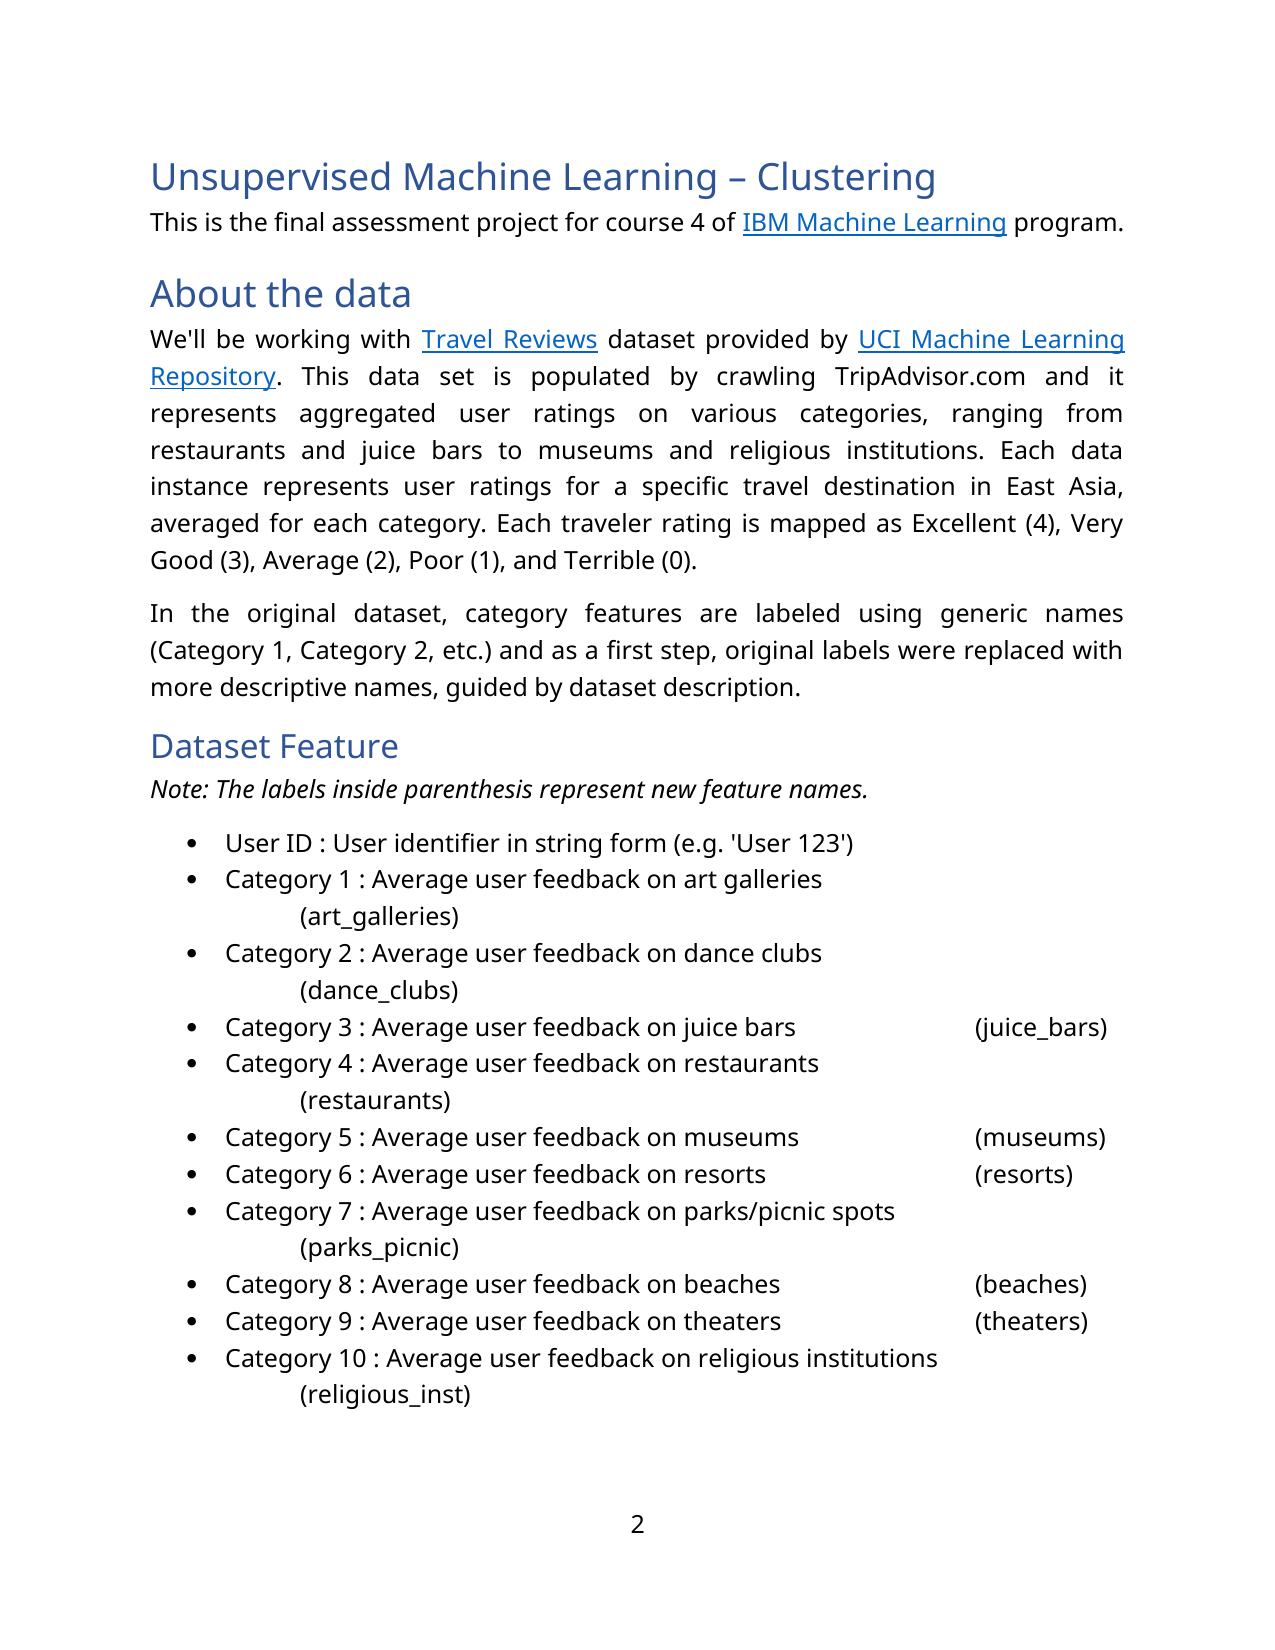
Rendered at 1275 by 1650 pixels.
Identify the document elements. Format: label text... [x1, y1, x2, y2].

list User ID : User identifier in string form (e.g. 'User 123') [187, 825, 1125, 859]
text We'll be working with Travel Reviews dataset provided by UCI Machine Learning Repository. This data set is populated by crawling TripAdvisor.com and it represents aggregated user ratings on various categories, ranging from restaurants and juice bars to museums and religious institutions. Each data instance represents user ratings for a specific travel destination in East Asia, averaged for each category. Each traveler rating is mapped as Excellent (4), Very Good (3), Average (2), Poor (1), and Terrible (0). [150, 322, 1125, 577]
list Category 5 : Average user feedback on museums (museums) [187, 1119, 1125, 1154]
text In the original dataset, category features are labeled using generic names (Category 1, Category 2, etc.) and as a first step, original labels were replaced with more descriptive names, guided by dataset description. [150, 596, 1125, 704]
list Category 9 : Average user feedback on theaters (theaters) [187, 1303, 1125, 1337]
list Category 1 : Average user feedback on art galleries (art_galleries) [187, 862, 1125, 933]
subtitle About the data [150, 267, 1125, 318]
subtitle Dataset Feature [150, 723, 1125, 768]
list Category 7 : Average user feedback on parks/picnic spots (parks_picnic) [187, 1193, 1125, 1264]
list Category 6 : Average user feedback on resorts (resorts) [187, 1156, 1125, 1190]
list Category 3 : Average user feedback on juice bars (juice_bars) [187, 1009, 1125, 1043]
list Category 4 : Average user feedback on restaurants (restaurants) [187, 1046, 1125, 1117]
list Category 8 : Average user feedback on beaches (beaches) [187, 1267, 1125, 1301]
text Note: The labels inside parenthesis represent new feature names. [150, 772, 1125, 806]
text This is the final assessment project for course 4 of IBM Machine Learning program. [150, 205, 1125, 239]
list Category 2 : Average user feedback on dance clubs (dance_clubs) [187, 936, 1125, 1007]
subtitle Unsupervised Machine Learning – Clustering [150, 150, 1125, 201]
list Category 10 : Average user feedback on religious institutions (religious_inst) [187, 1340, 1125, 1411]
